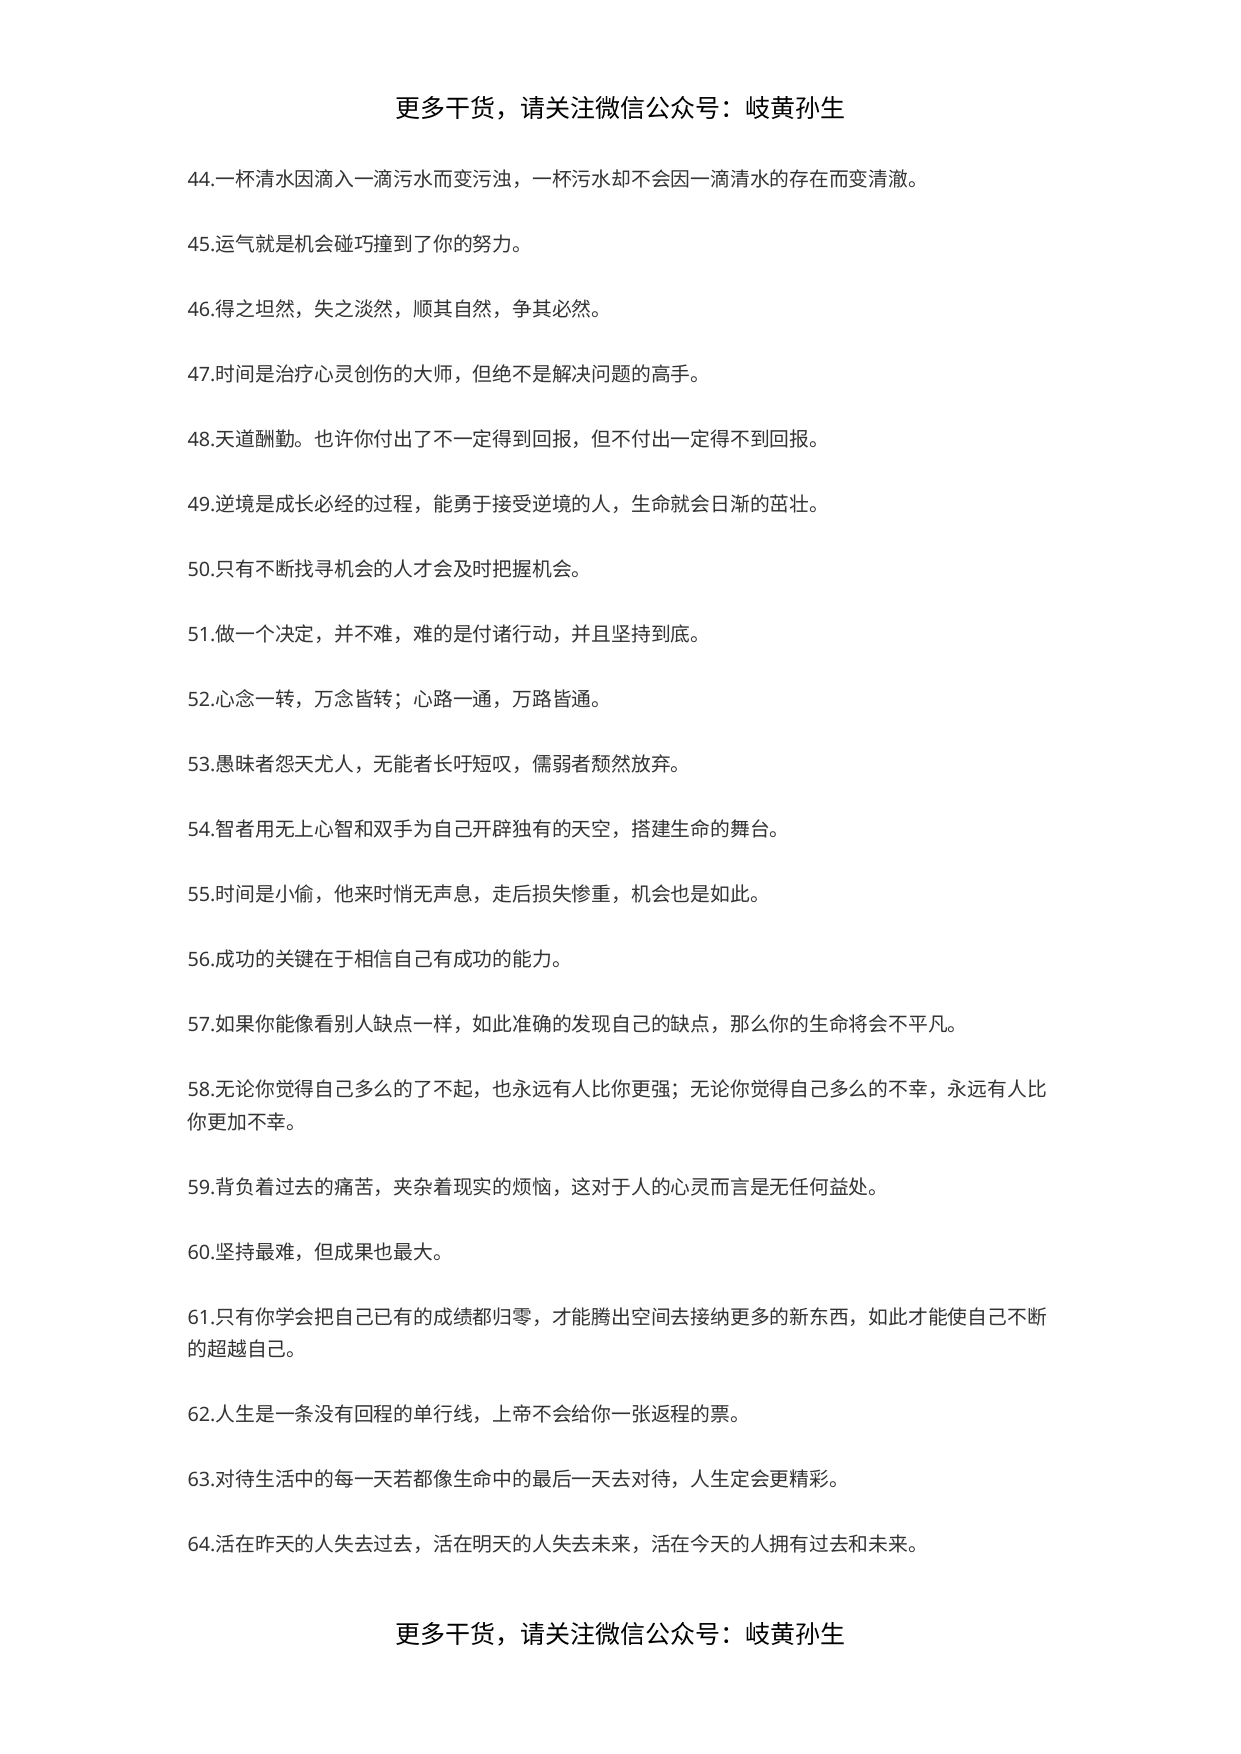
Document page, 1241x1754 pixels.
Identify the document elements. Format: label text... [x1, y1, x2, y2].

text 48.天道酬勤。也许你付出了不一定得到回报，但不付出一定得不到回报。 [187, 422, 1053, 454]
text 50.只有不断找寻机会的人才会及时把握机会。 [187, 552, 1053, 584]
text 61.只有你学会把自己已有的成绩都归零，才能腾出空间去接纳更多的新东西，如此才能使自己不断的超越自己。 [187, 1299, 1053, 1364]
text 54.智者用无上心智和双手为自己开辟独有的天空，搭建生命的舞台。 [187, 812, 1053, 844]
text 44.一杯清水因滴入一滴污水而变污浊，一杯污水却不会因一滴清水的存在而变清澈。 [187, 162, 1053, 194]
text 53.愚昧者怨天尤人，无能者长吁短叹，儒弱者颓然放弃。 [187, 747, 1053, 779]
text 47.时间是治疗心灵创伤的大师，但绝不是解决问题的高手。 [187, 357, 1053, 389]
text 45.运气就是机会碰巧撞到了你的努力。 [187, 227, 1053, 259]
text 62.人生是一条没有回程的单行线，上帝不会给你一张返程的票。 [187, 1397, 1053, 1429]
text 60.坚持最难，但成果也最大。 [187, 1234, 1053, 1267]
text 55.时间是小偷，他来时悄无声息，走后损失惨重，机会也是如此。 [187, 877, 1053, 909]
text 58.无论你觉得自己多么的了不起，也永远有人比你更强；无论你觉得自己多么的不幸，永远有人比你更加不幸。 [187, 1072, 1053, 1137]
text 51.做一个决定，并不难，难的是付诸行动，并且坚持到底。 [187, 617, 1053, 649]
text 63.对待生活中的每一天若都像生命中的最后一天去对待，人生定会更精彩。 [187, 1462, 1053, 1494]
text 59.背负着过去的痛苦，夹杂着现实的烦恼，这对于人的心灵而言是无任何益处。 [187, 1169, 1053, 1202]
text 64.活在昨天的人失去过去，活在明天的人失去未来，活在今天的人拥有过去和未来。 [187, 1527, 1053, 1559]
text 57.如果你能像看别人缺点一样，如此准确的发现自己的缺点，那么你的生命将会不平凡。 [187, 1007, 1053, 1039]
text 49.逆境是成长必经的过程，能勇于接受逆境的人，生命就会日渐的茁壮。 [187, 487, 1053, 519]
text 56.成功的关键在于相信自己有成功的能力。 [187, 942, 1053, 974]
text 52.心念一转，万念皆转；心路一通，万路皆通。 [187, 682, 1053, 714]
text 46.得之坦然，失之淡然，顺其自然，争其必然。 [187, 292, 1053, 324]
